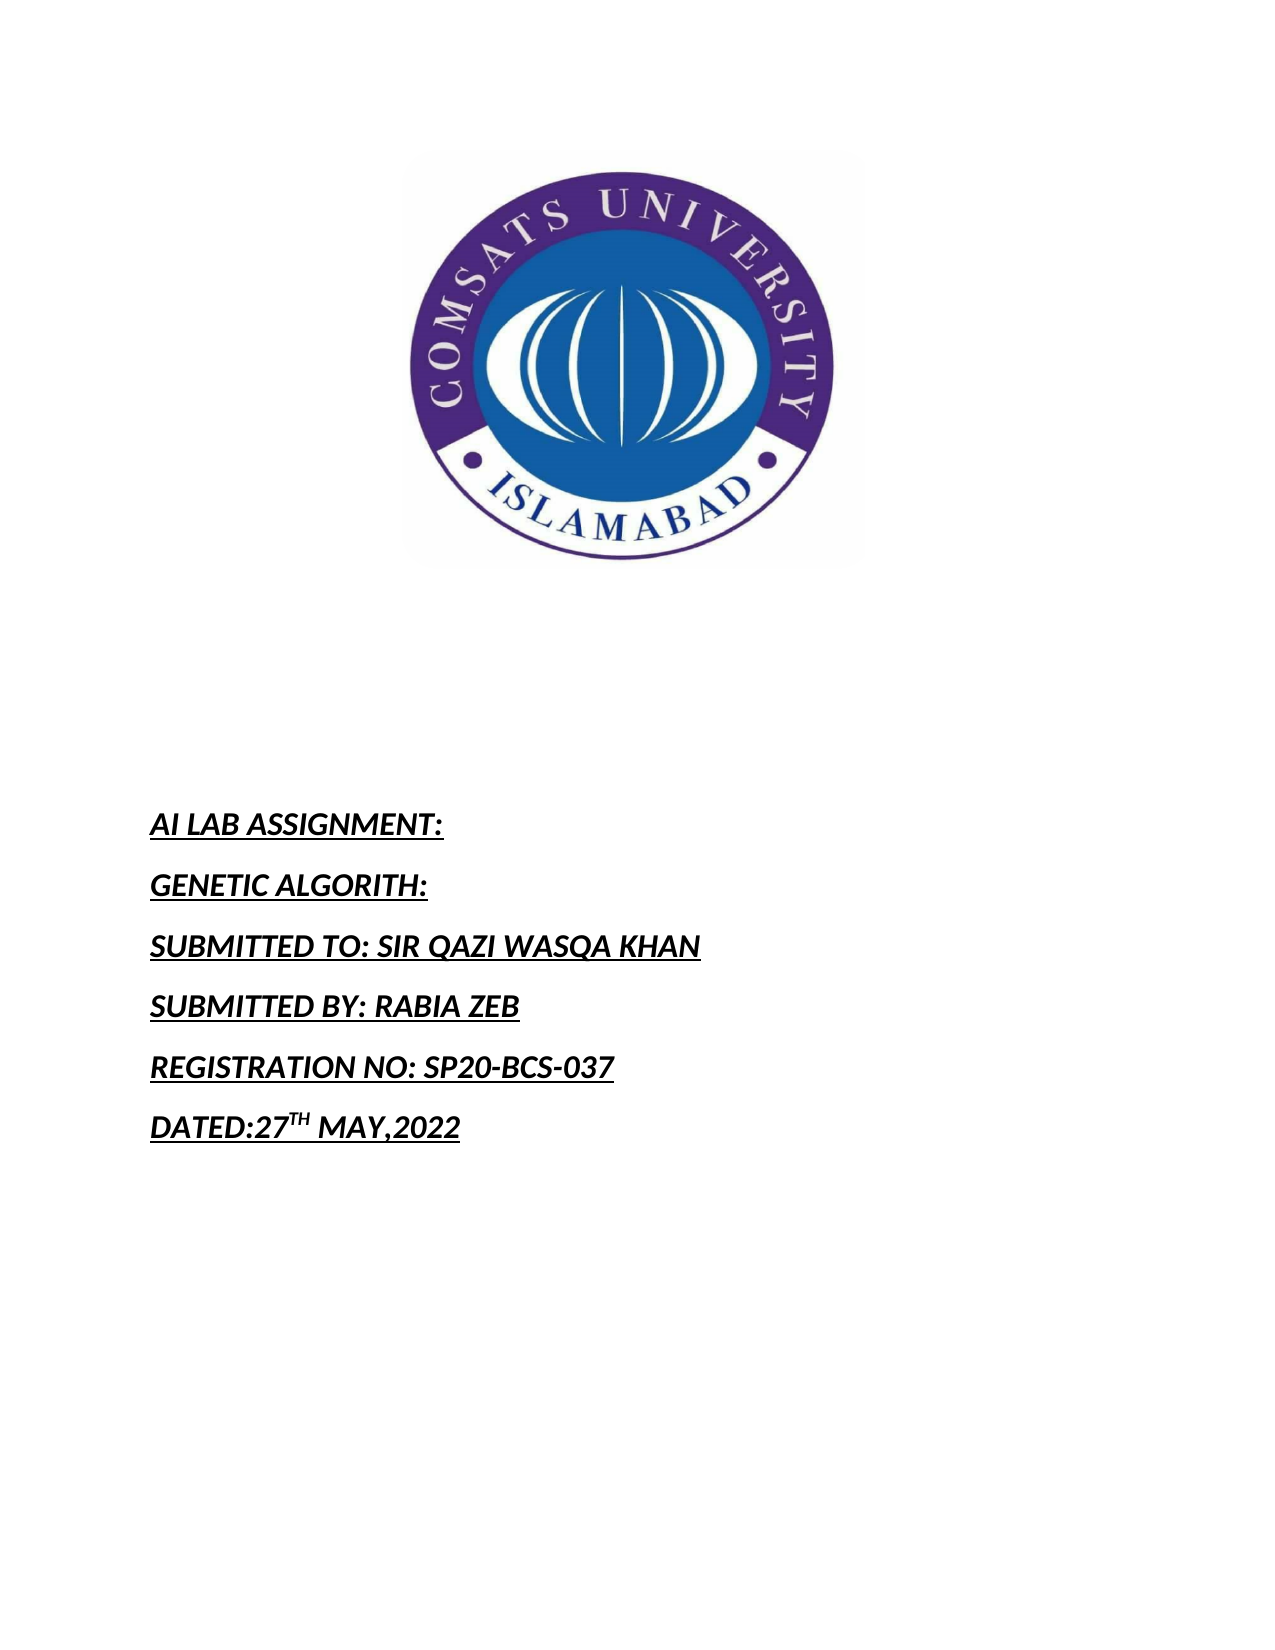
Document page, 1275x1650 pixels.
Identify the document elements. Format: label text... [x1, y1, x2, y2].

text SUBMITTED BY: RABIA ZEB [150, 985, 1125, 1026]
text DATED:27TH MAY,2022 [150, 1106, 1125, 1147]
text REGISTRATION NO: SP20-BCS-037 [150, 1046, 1125, 1087]
text GENETIC ALGORITH: [150, 864, 1125, 905]
text SUBMITTED TO: SIR QAZI WASQA KHAN [150, 924, 1125, 965]
text AI LAB ASSIGNMENT: [150, 803, 1125, 844]
picture [401, 149, 874, 569]
